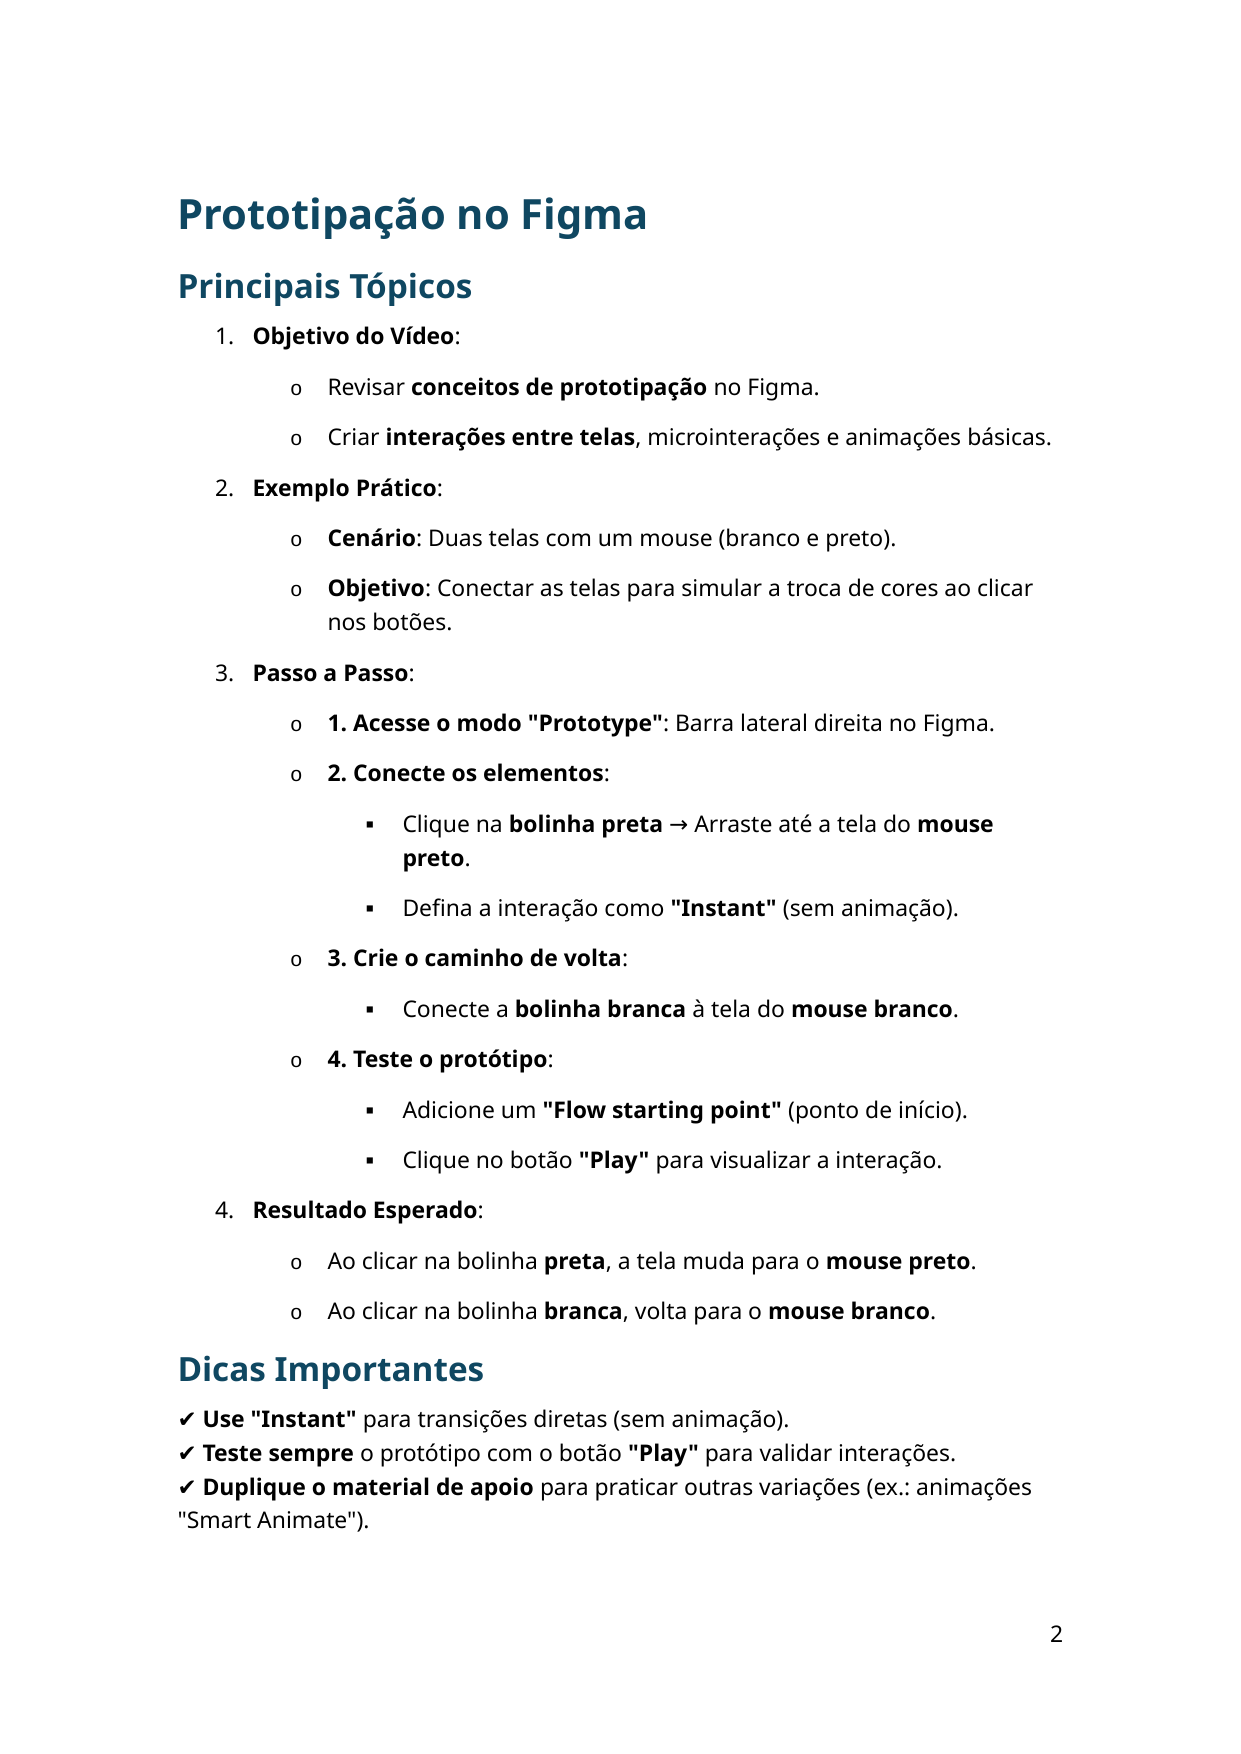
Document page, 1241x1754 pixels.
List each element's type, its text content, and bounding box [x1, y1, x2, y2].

list Ao clicar na bolinha branca, volta para o mouse branco. [290, 1295, 1063, 1327]
list Passo a Passo: [215, 657, 1063, 688]
list Exemplo Prático: [215, 472, 1063, 503]
subtitle Dicas Importantes [177, 1346, 1063, 1391]
list Objetivo do Vídeo: [215, 320, 1063, 352]
subtitle Principais Tópicos [177, 263, 1063, 308]
list 4. Teste o protótipo: [290, 1043, 1063, 1074]
list Adicione um "Flow starting point" (ponto de início). [365, 1094, 1063, 1125]
list Defina a interação como "Instant" (sem animação). [365, 892, 1063, 923]
list Conecte a bolinha branca à tela do mouse branco. [365, 993, 1063, 1024]
list 1. Acesse o modo "Prototype": Barra lateral direita no Figma. [290, 707, 1063, 738]
list Ao clicar na bolinha preta, a tela muda para o mouse preto. [290, 1245, 1063, 1276]
list Revisar conceitos de prototipação no Figma. [290, 371, 1063, 402]
list 3. Crie o caminho de volta: [290, 942, 1063, 974]
list Resultado Esperado: [215, 1194, 1063, 1226]
list Cenário: Duas telas com um mouse (branco e preto). [290, 522, 1063, 553]
list Clique na bolinha preta → Arraste até a tela do mouse preto. [365, 808, 1063, 873]
list 2. Conecte os elementos: [290, 757, 1063, 789]
list Clique no botão "Play" para visualizar a interação. [365, 1144, 1063, 1175]
text ✔ Use "Instant" para transições diretas (sem animação). ✔ Teste sempre o protótipo com o botão "Play" para validar interações. ✔ Duplique o material de apoio para praticar outras variações (ex.: animações "Smart Animate"). [177, 1403, 1063, 1536]
list Criar interações entre telas, microinterações e animações básicas. [290, 421, 1063, 452]
list Objetivo: Conectar as telas para simular a troca de cores ao clicar nos botões. [290, 572, 1063, 637]
subtitle Prototipação no Figma [177, 185, 1063, 242]
